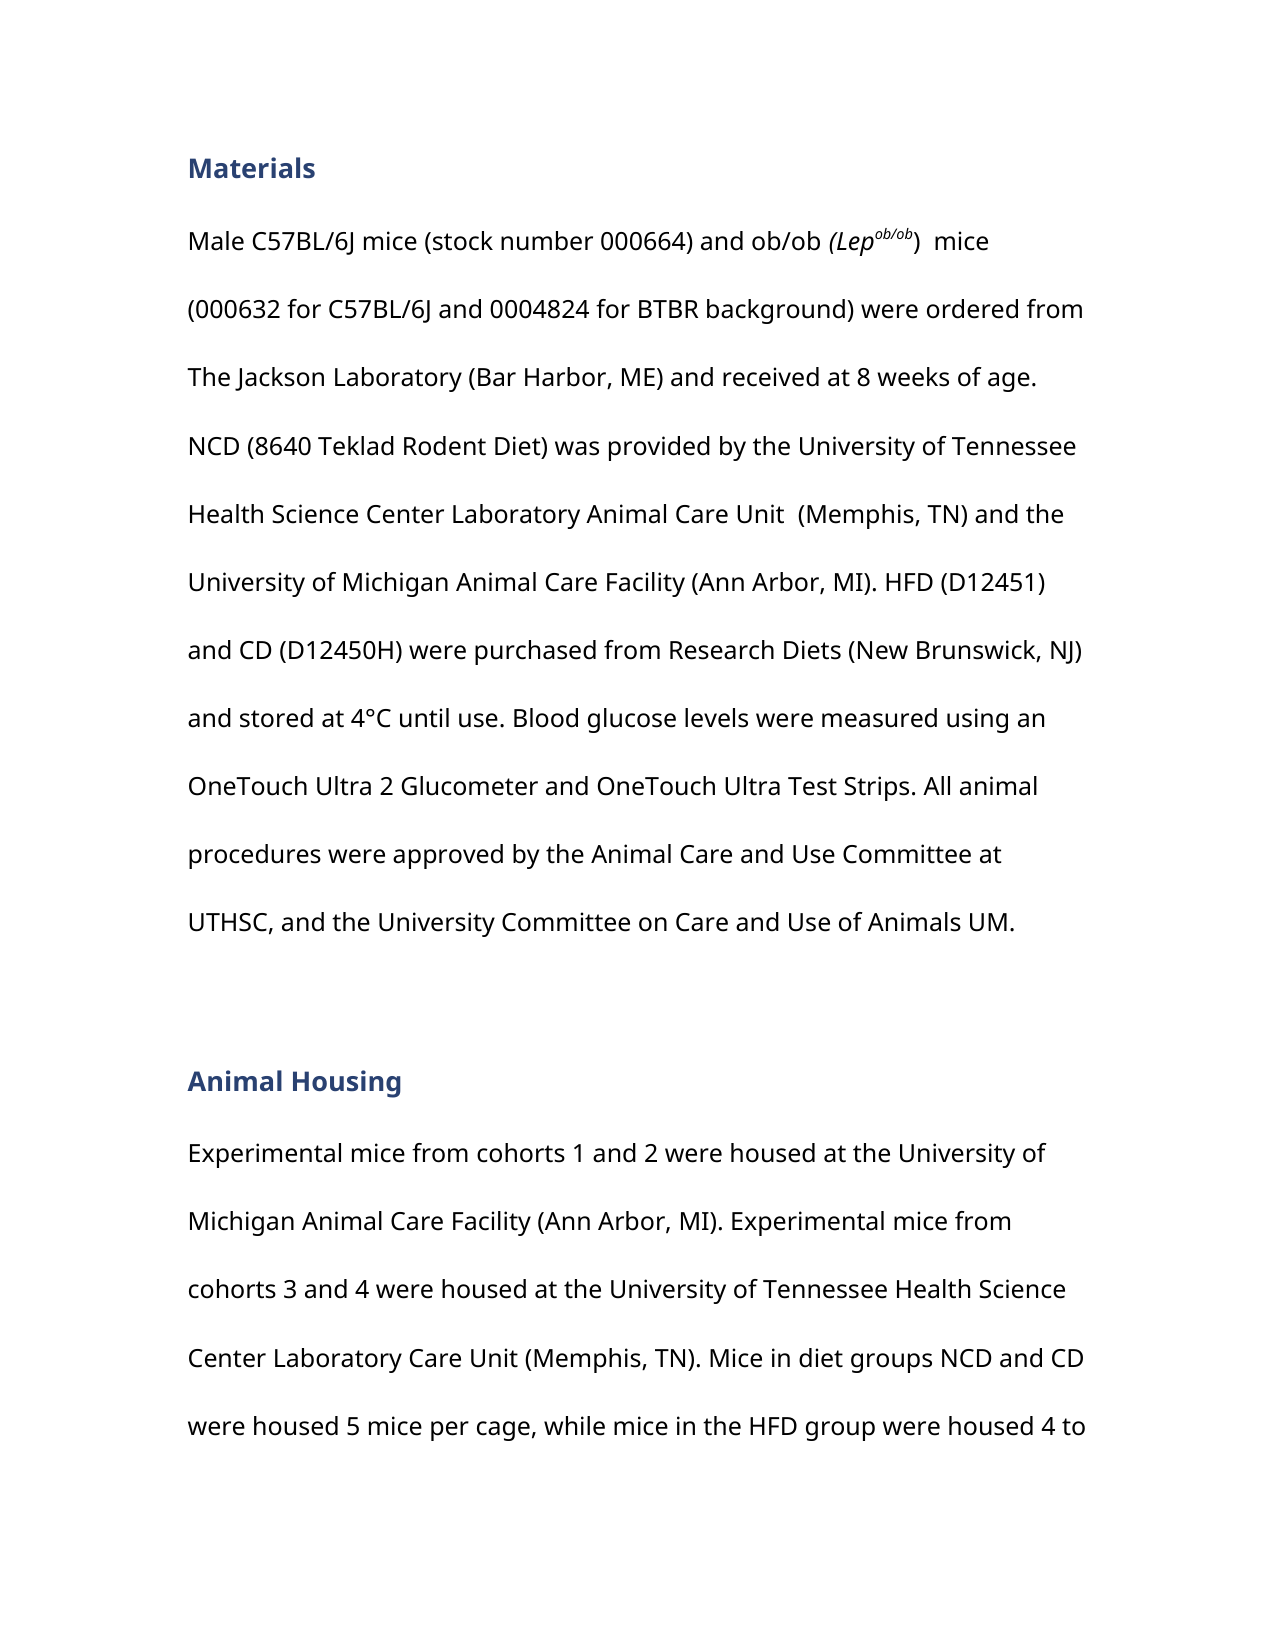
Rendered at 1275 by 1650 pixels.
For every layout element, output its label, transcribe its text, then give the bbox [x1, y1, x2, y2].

subtitle Animal Housing [187, 1062, 1087, 1099]
text Male C57BL/6J mice (stock number 000664) and ob/ob (Lepob/ob) mice (000632 for C57BL/6J and 0004824 for BTBR background) were ordered from The Jackson Laboratory (Bar Harbor, ME) and received at 8 weeks of age. NCD (8640 Teklad Rodent Diet) was provided by the University of Tennessee Health Science Center Laboratory Animal Care Unit (Memphis, TN) and the University of Michigan Animal Care Facility (Ann Arbor, MI). HFD (D12451) and CD (D12450H) were purchased from Research Diets (New Brunswick, NJ) and stored at 4°C until use. Blood glucose levels were measured using an OneTouch Ultra 2 Glucometer and OneTouch Ultra Test Strips. All animal procedures were approved by the Animal Care and Use Committee at UTHSC, and the University Committee on Care and Use of Animals UM. [187, 224, 1087, 939]
subtitle Materials [187, 150, 1087, 187]
